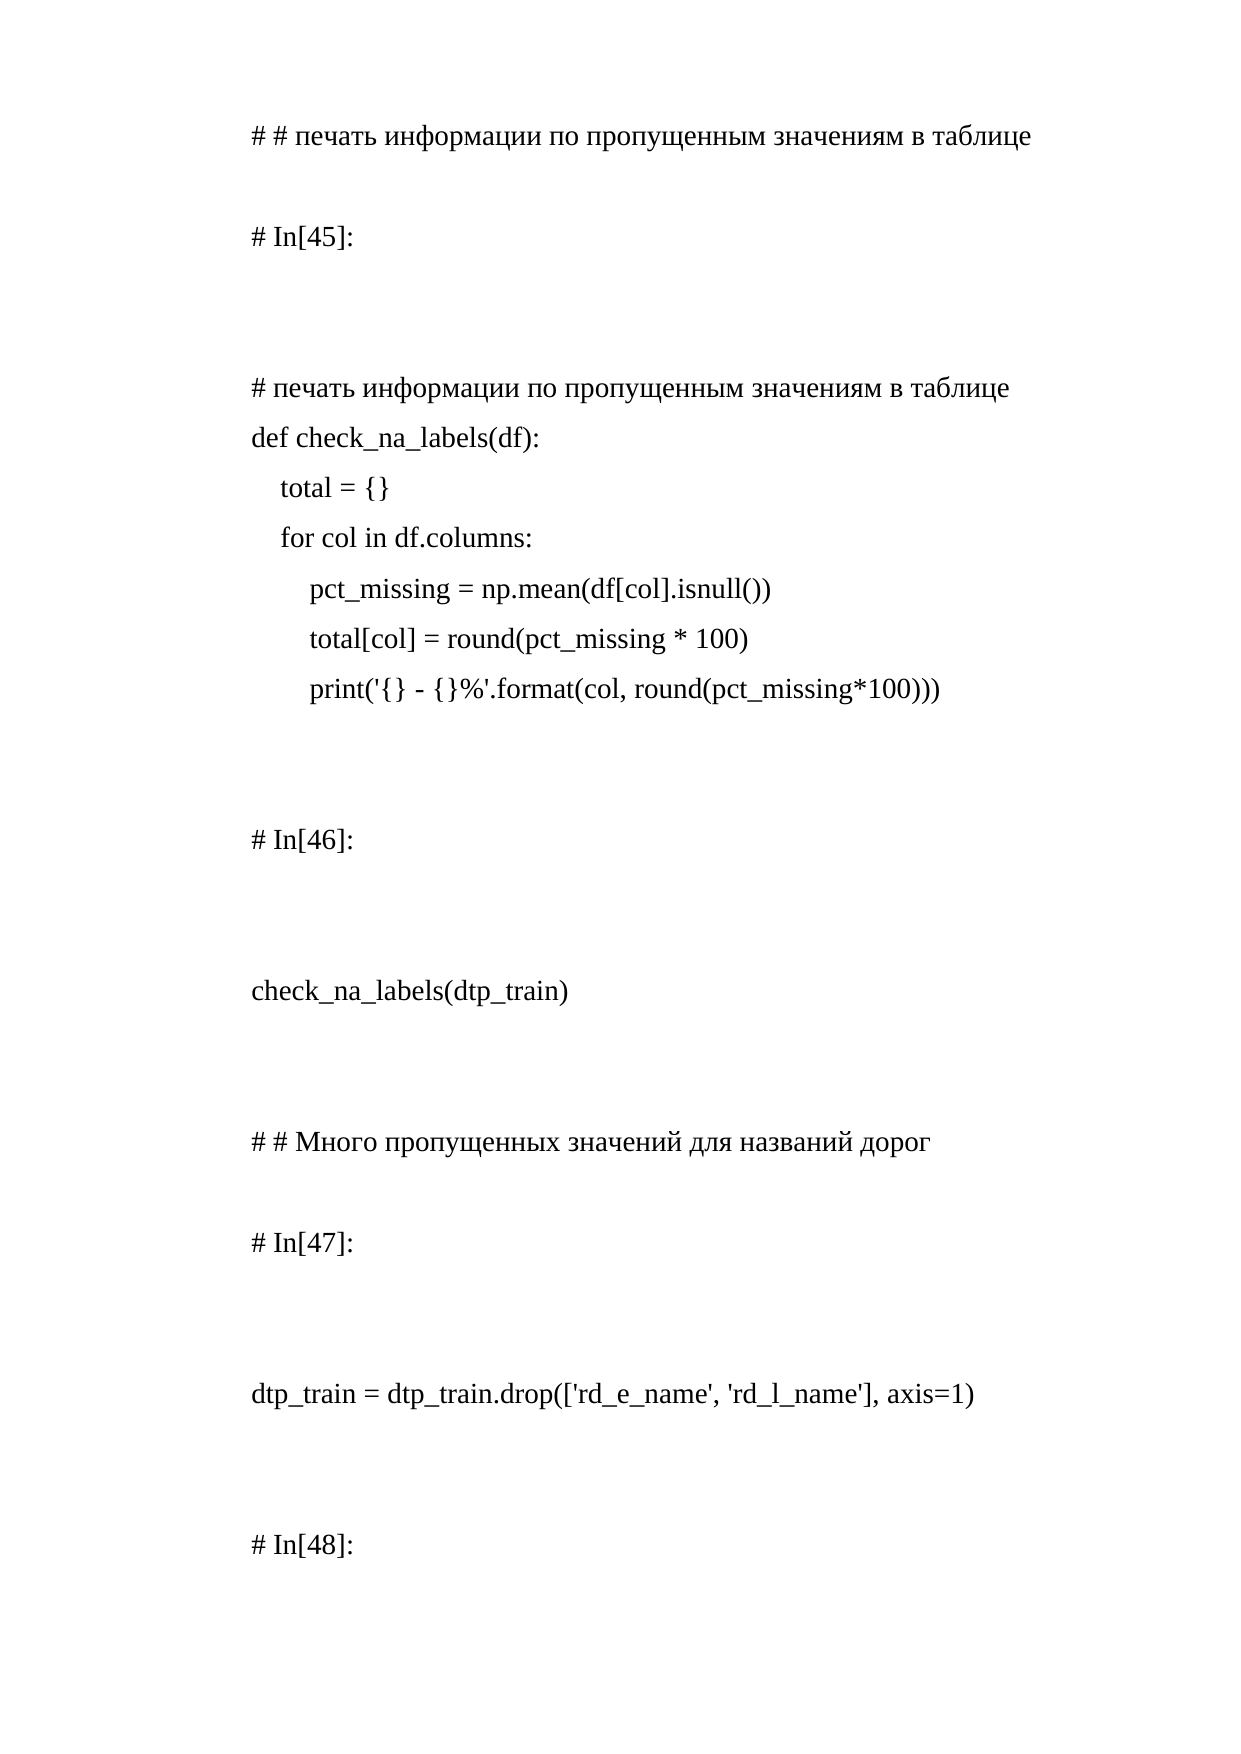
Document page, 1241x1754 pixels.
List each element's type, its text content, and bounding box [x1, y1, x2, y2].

text total = {} [177, 470, 1152, 504]
text total[col] = round(pct_missing * 100) [177, 621, 1152, 655]
text # In[47]: [177, 1225, 1152, 1258]
text pct_missing = np.mean(df[col].isnull()) [177, 571, 1152, 604]
text # печать информации по пропущенным значениям в таблице [177, 370, 1152, 403]
text # # Много пропущенных значений для названий дорог [177, 1124, 1152, 1158]
text # In[48]: [177, 1527, 1152, 1560]
text # In[46]: [177, 822, 1152, 856]
text for col in df.columns: [177, 521, 1152, 554]
text def check_na_labels(df): [177, 420, 1152, 453]
text print('{} - {}%'.format(col, round(pct_missing*100))) [177, 672, 1152, 705]
text # # печать информации по пропущенным значениям в таблице [177, 118, 1152, 152]
text check_na_labels(dtp_train) [177, 973, 1152, 1007]
text # In[45]: [177, 219, 1152, 252]
text dtp_train = dtp_train.drop(['rd_e_name', 'rd_l_name'], axis=1) [177, 1376, 1152, 1409]
